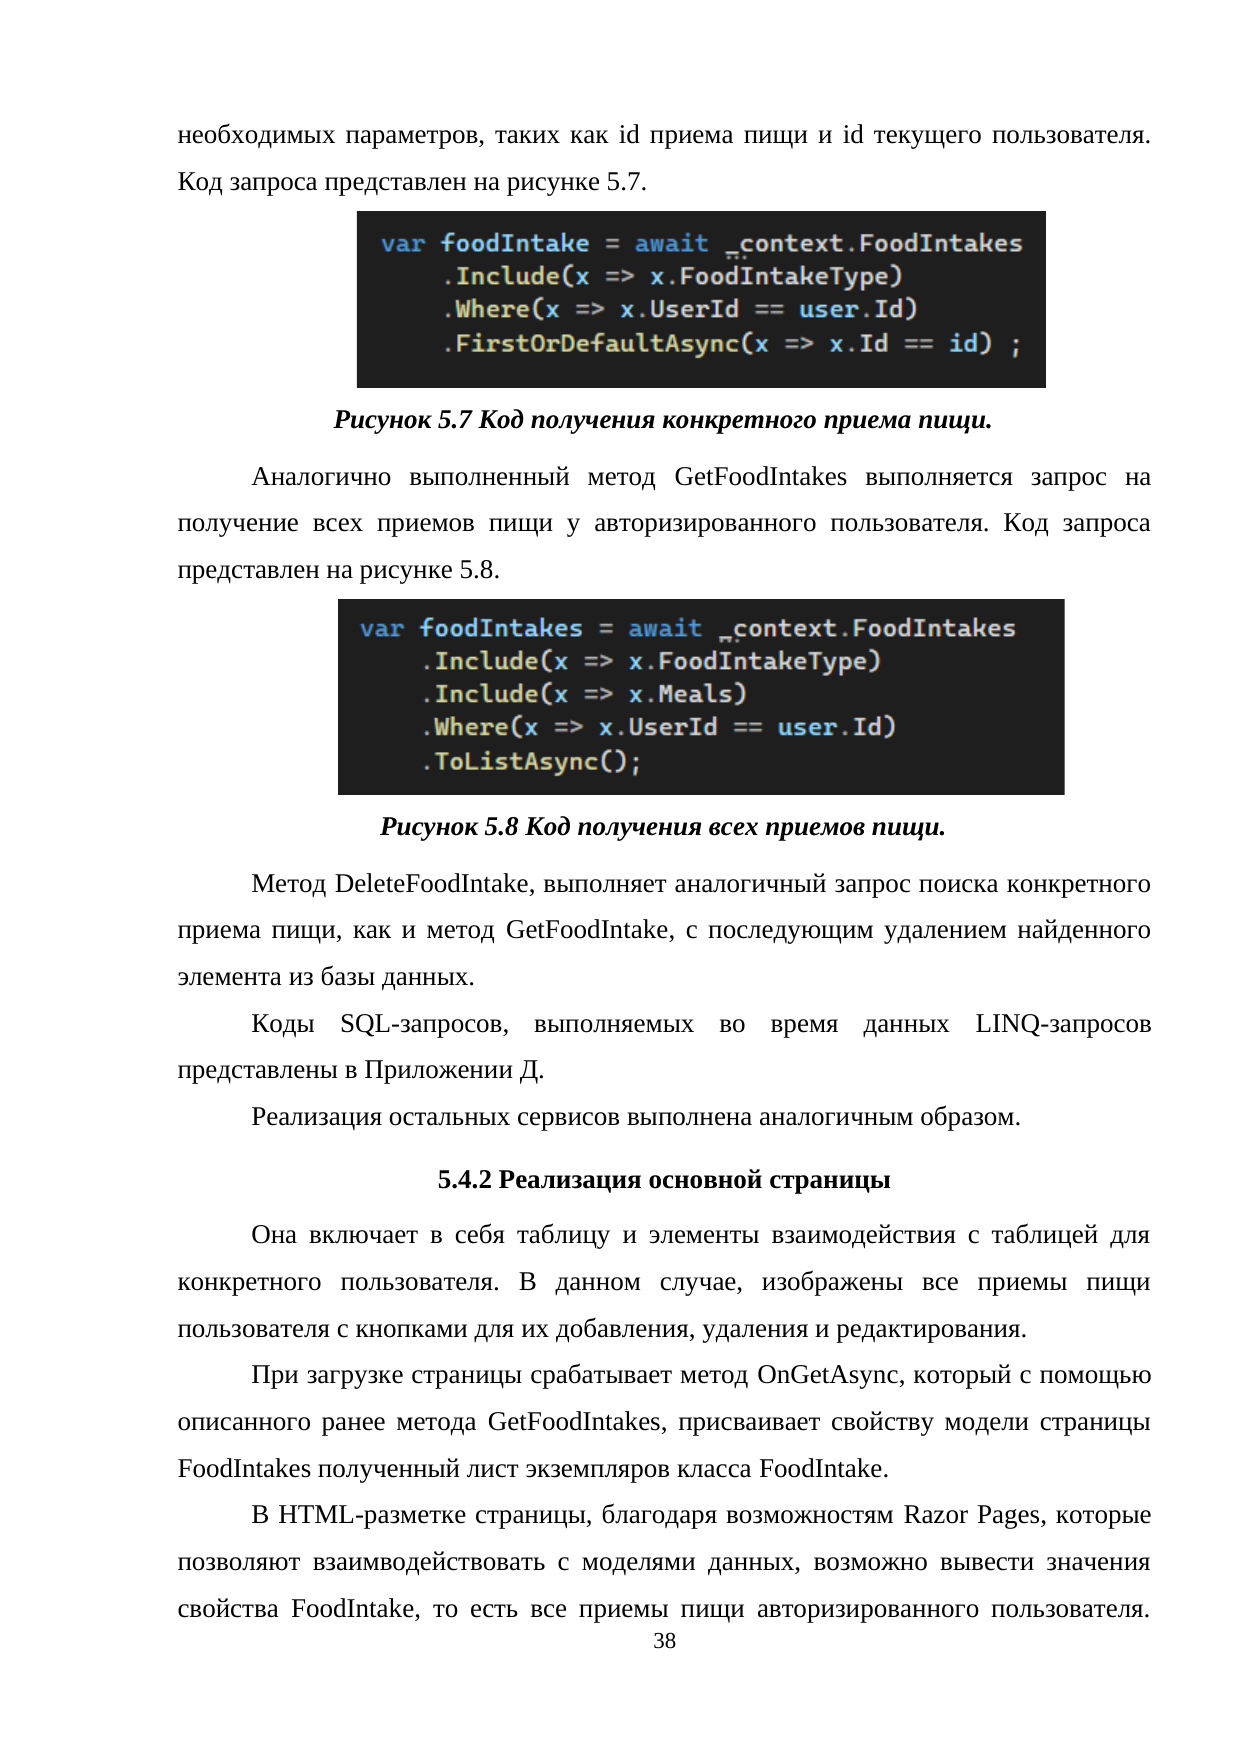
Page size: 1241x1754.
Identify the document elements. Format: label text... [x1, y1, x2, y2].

text Коды SQL-запросов, выполняемых во время данных LINQ-запросов представлены в Приложении Д. [177, 1007, 1152, 1084]
text Рисунок 5.7 Код получения конкретного приема пищи. [177, 403, 1152, 435]
picture [356, 211, 1046, 388]
text Метод DeleteFoodIntake, выполняет аналогичный запрос поиска конкретного приема пищи, как и метод GetFoodIntake, с последующим удалением найденного элемента из базы данных. [177, 867, 1152, 991]
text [177, 118, 1152, 196]
text Рисунок 5.8 Код получения всех приемов пищи. [177, 811, 1152, 842]
title 5.4.2 Реализация основной страницы [177, 1163, 1152, 1194]
picture [338, 599, 1065, 795]
text Она включает в себя таблицу и элементы взаимодействия с таблицей для конкретного пользователя. В данном случае, изображены все приемы пищи пользователя с кнопками для их добавления, удаления и редактирования. [177, 1218, 1152, 1343]
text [177, 1498, 1152, 1623]
text При загрузке страницы срабатывает метод OnGetAsync, который с помощью описанного ранее метода GetFoodIntakes, присваивает свойству модели страницы FoodIntakes полученный лист экземпляров класса FoodIntake. [177, 1358, 1152, 1483]
text Реализация остальных сервисов выполнена аналогичным образом. [177, 1100, 1152, 1131]
text Аналогично выполненный метод GetFoodIntakes выполняется запрос на получение всех приемов пищи у авторизированного пользователя. Код запроса представлен на рисунке 5.8. [177, 460, 1152, 584]
